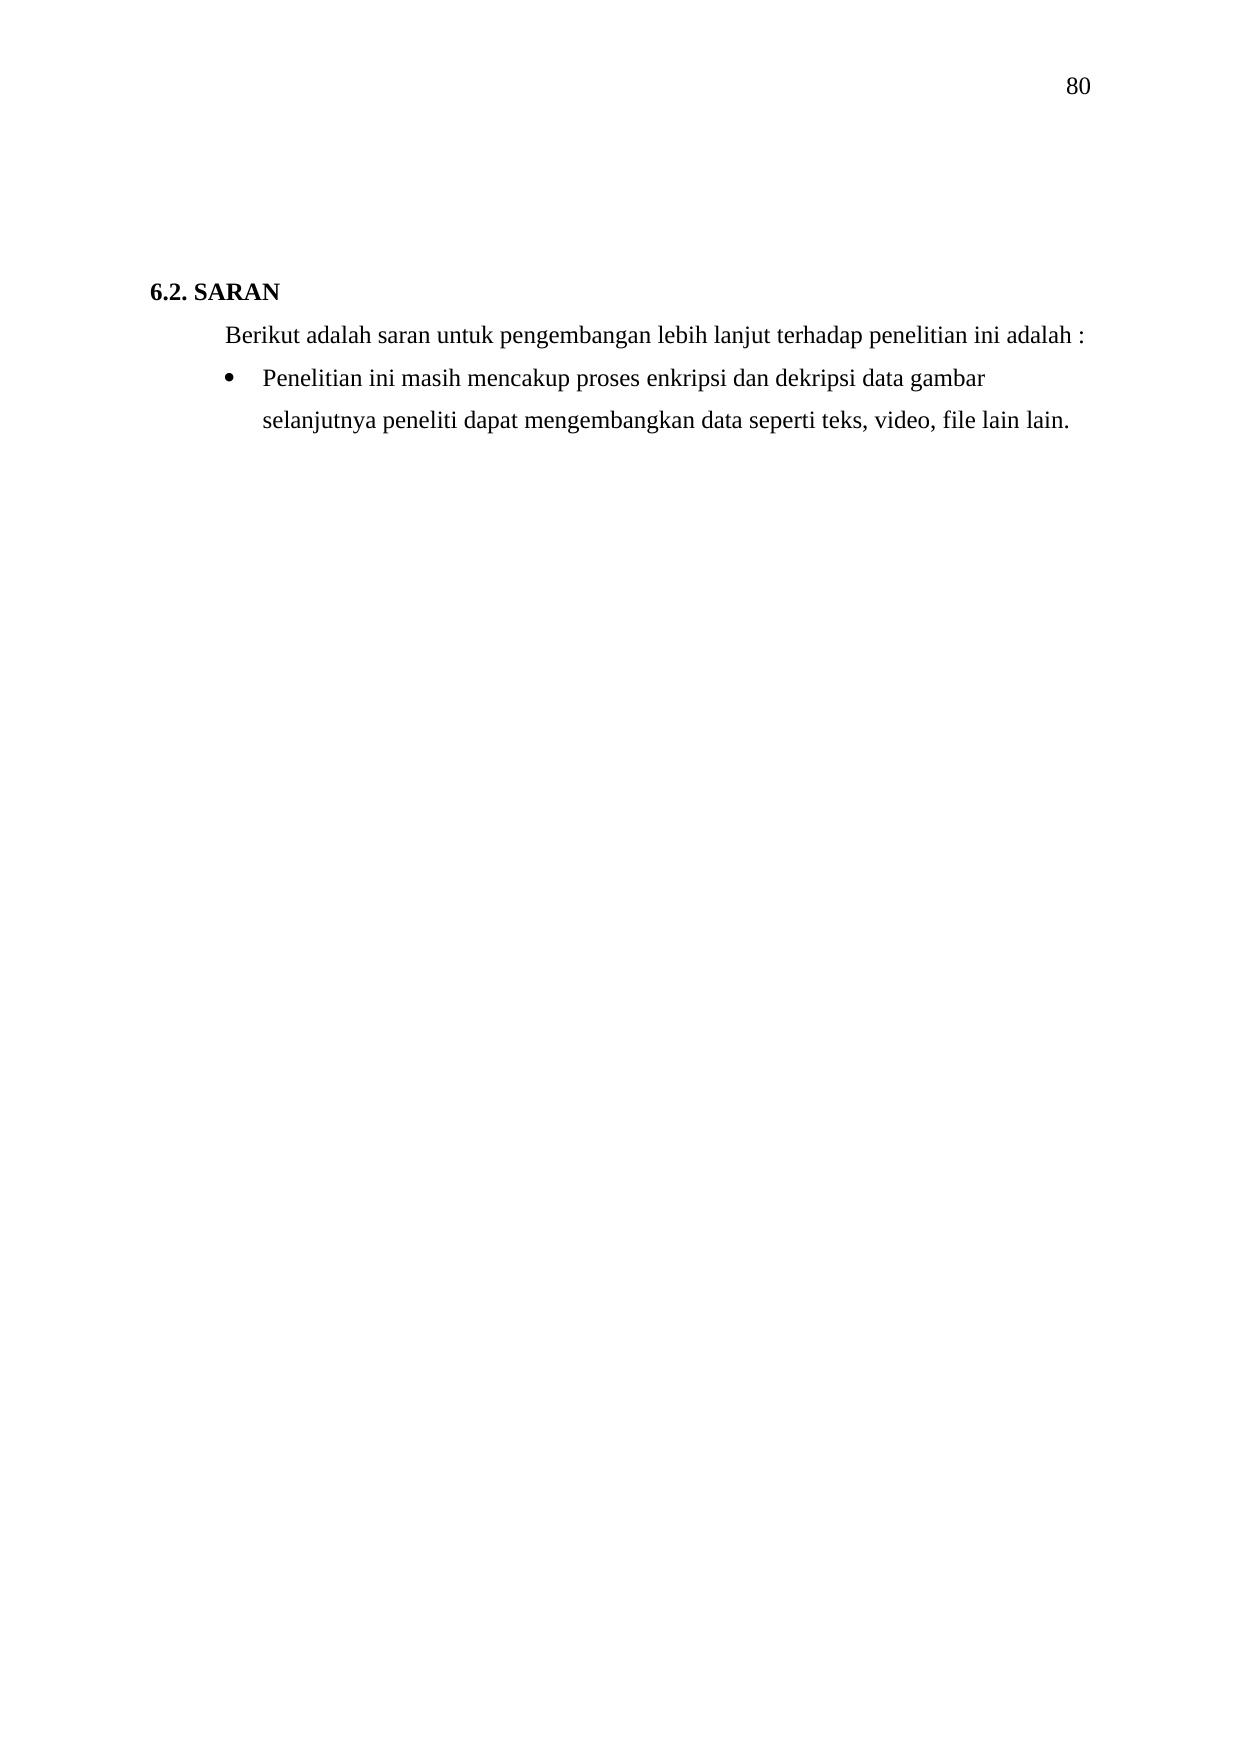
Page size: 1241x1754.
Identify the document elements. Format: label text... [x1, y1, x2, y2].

text 80 [236, 71, 1091, 100]
list Penelitian ini masih mencakup proses enkripsi dan dekripsi data gambar selanjutnya peneliti dapat mengembangkan data seperti teks, video, file lain lain. [225, 363, 1090, 434]
subtitle SARAN [150, 277, 1167, 306]
text Berikut adalah saran untuk pengembangan lebih lanjut terhadap penelitian ini adalah : [225, 320, 1167, 349]
